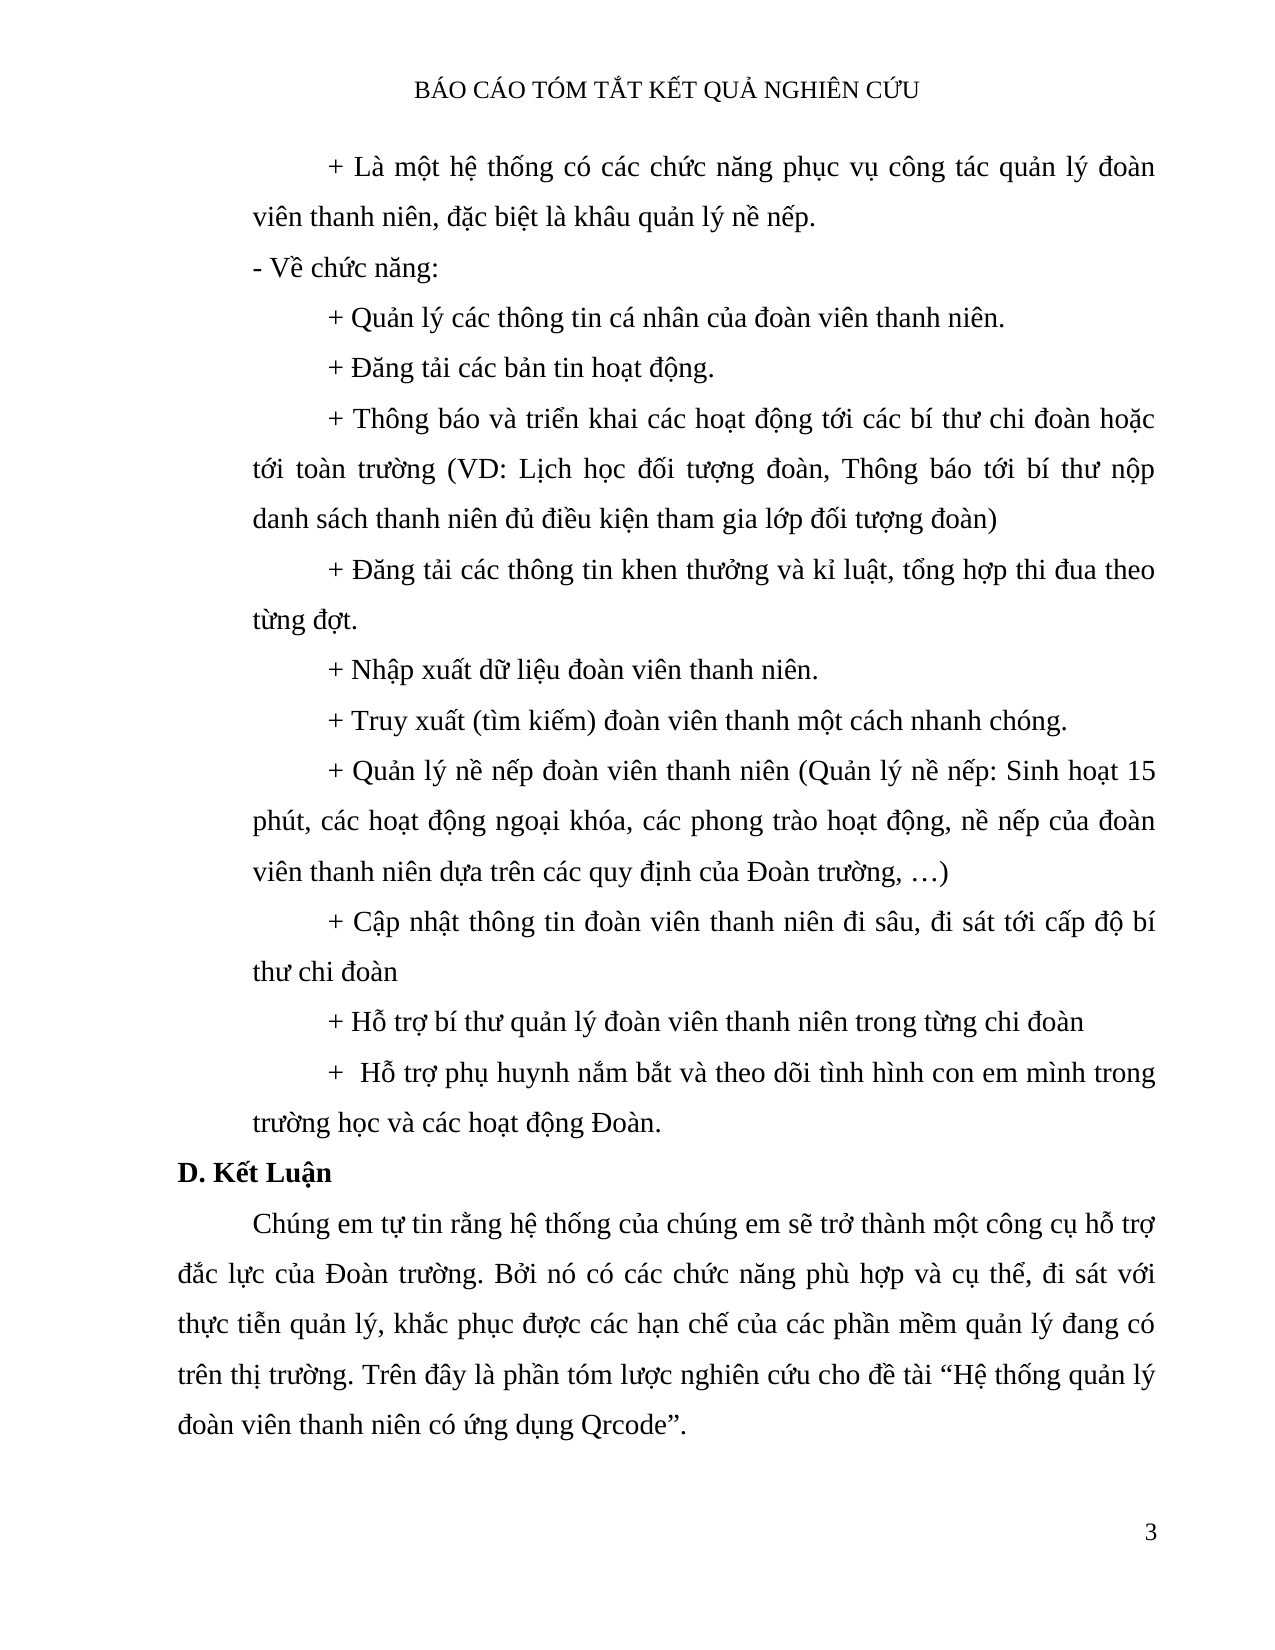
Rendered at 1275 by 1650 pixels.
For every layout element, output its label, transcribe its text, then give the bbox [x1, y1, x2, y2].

text + Cập nhật thông tin đoàn viên thanh niên đi sâu, đi sát tới cấp độ bí thư chi đoàn [252, 904, 1157, 988]
text + Nhập xuất dữ liệu đoàn viên thanh niên. [252, 652, 1157, 686]
text + Đăng tải các bản tin hoạt động. [252, 351, 1157, 384]
text + Hỗ trợ phụ huynh nắm bắt và theo dõi tình hình con em mình trong trường học và các hoạt động Đoàn. [252, 1055, 1157, 1139]
text - Về chức năng: [177, 250, 1157, 283]
text + Hỗ trợ bí thư quản lý đoàn viên thanh niên trong từng chi đoàn [252, 1004, 1157, 1038]
text Chúng em tự tin rằng hệ thống của chúng em sẽ trở thành một công cụ hỗ trợ đắc lực của Đoàn trường. Bởi nó có các chức năng phù hợp và cụ thể, đi sát với thực tiễn quản lý, khắc phục được các hạn chế của các phần mềm quản lý đang có trên thị trường. Trên đây là phần tóm lược nghiên cứu cho đề tài “Hệ thống quản lý đoàn viên thanh niên có ứng dụng Qrcode”. [177, 1206, 1157, 1441]
text D. Kết Luận [177, 1156, 1157, 1189]
text + Truy xuất (tìm kiếm) đoàn viên thanh một cách nhanh chóng. [327, 703, 1157, 736]
text + Quản lý các thông tin cá nhân của đoàn viên thanh niên. [252, 300, 1157, 334]
text + Quản lý nề nếp đoàn viên thanh niên (Quản lý nề nếp: Sinh hoạt 15 phút, các hoạt động ngoại khóa, các phong trào hoạt động, nề nếp của đoàn viên thanh niên dựa trên các quy định của Đoàn trường, …) [252, 753, 1157, 887]
text + Là một hệ thống có các chức năng phục vụ công tác quản lý đoàn viên thanh niên, đặc biệt là khâu quản lý nề nếp. [252, 149, 1157, 233]
text + Đăng tải các thông tin khen thưởng và kỉ luật, tổng hợp thi đua theo từng đợt. [252, 552, 1157, 636]
text + Thông báo và triển khai các hoạt động tới các bí thư chi đoàn hoặc tới toàn trường (VD: Lịch học đối tượng đoàn, Thông báo tới bí thư nộp danh sách thanh niên đủ điều kiện tham gia lớp đối tượng đoàn) [252, 401, 1157, 535]
